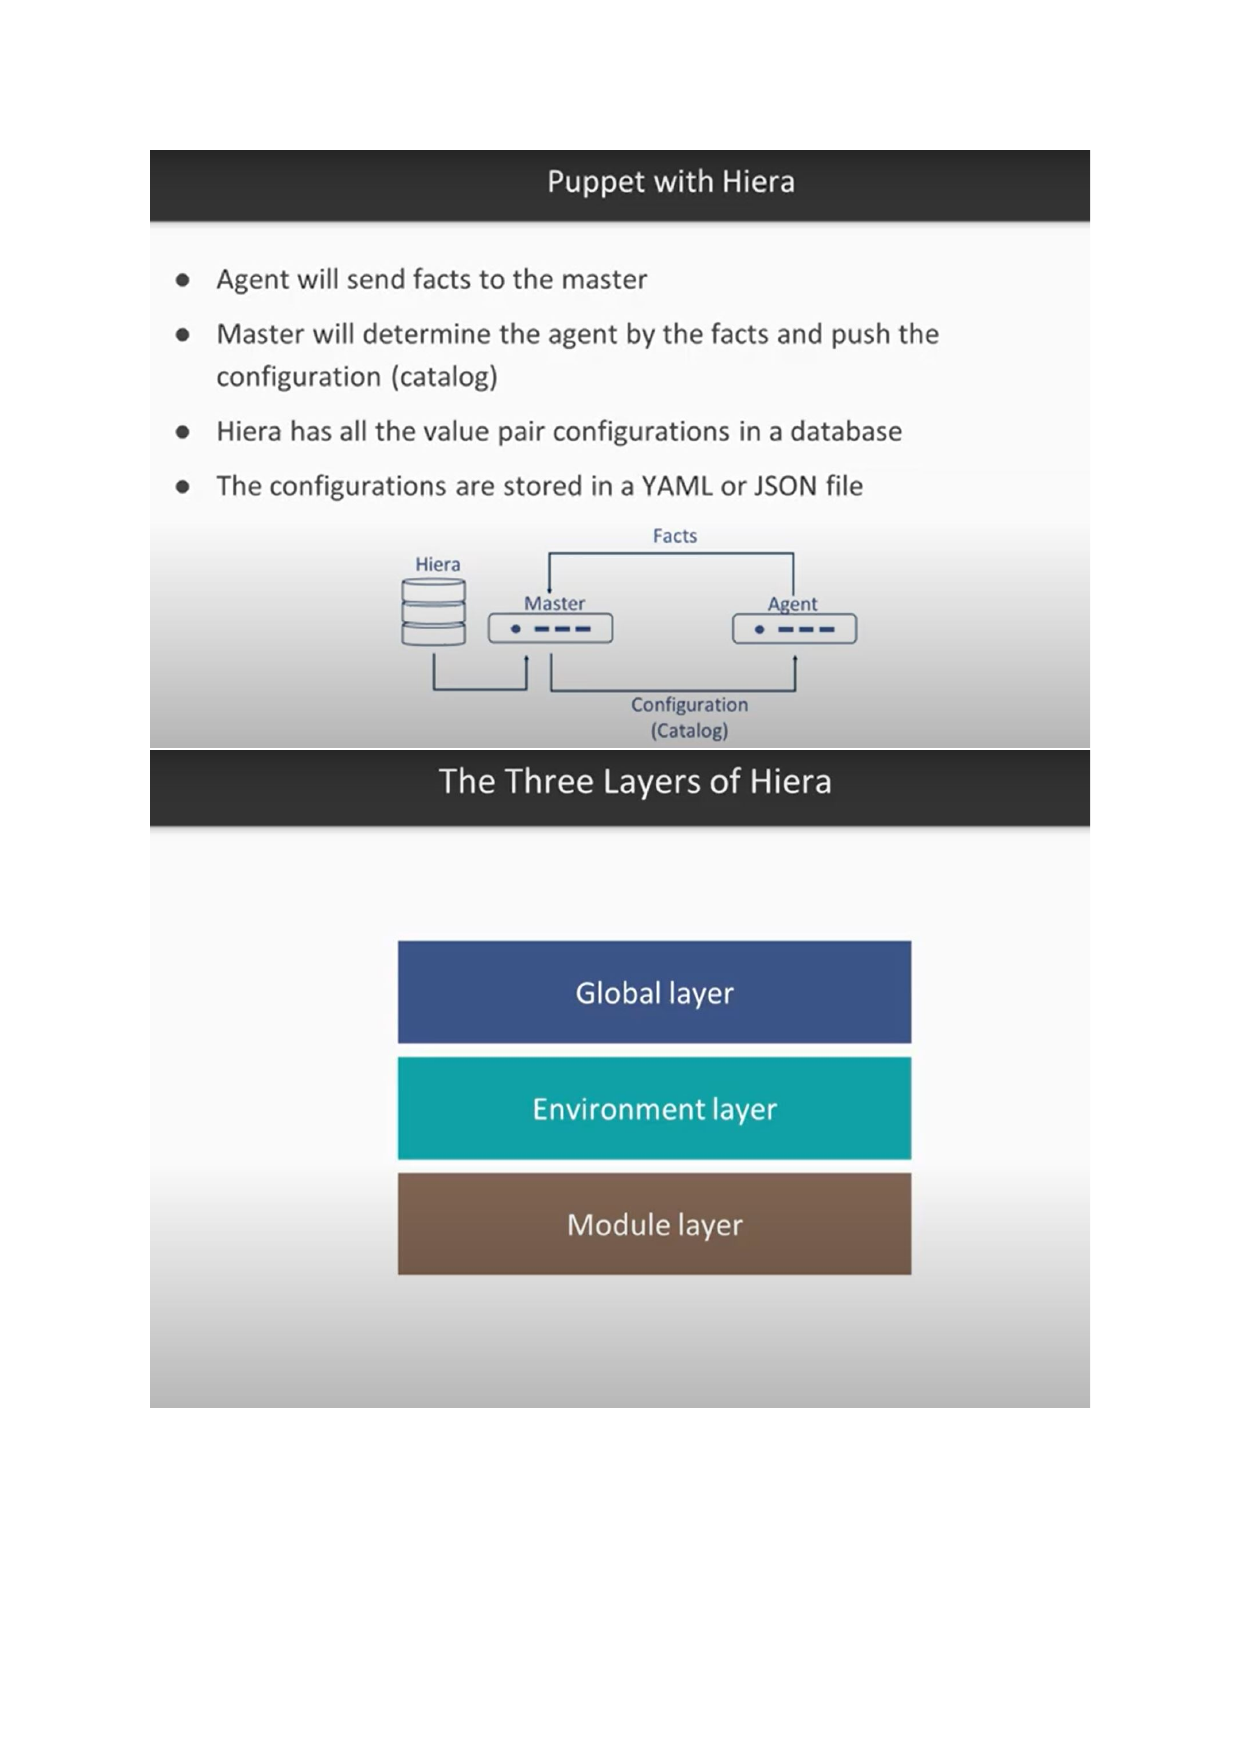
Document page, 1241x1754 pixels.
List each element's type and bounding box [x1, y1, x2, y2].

picture [150, 750, 1091, 1408]
picture [150, 150, 1091, 748]
